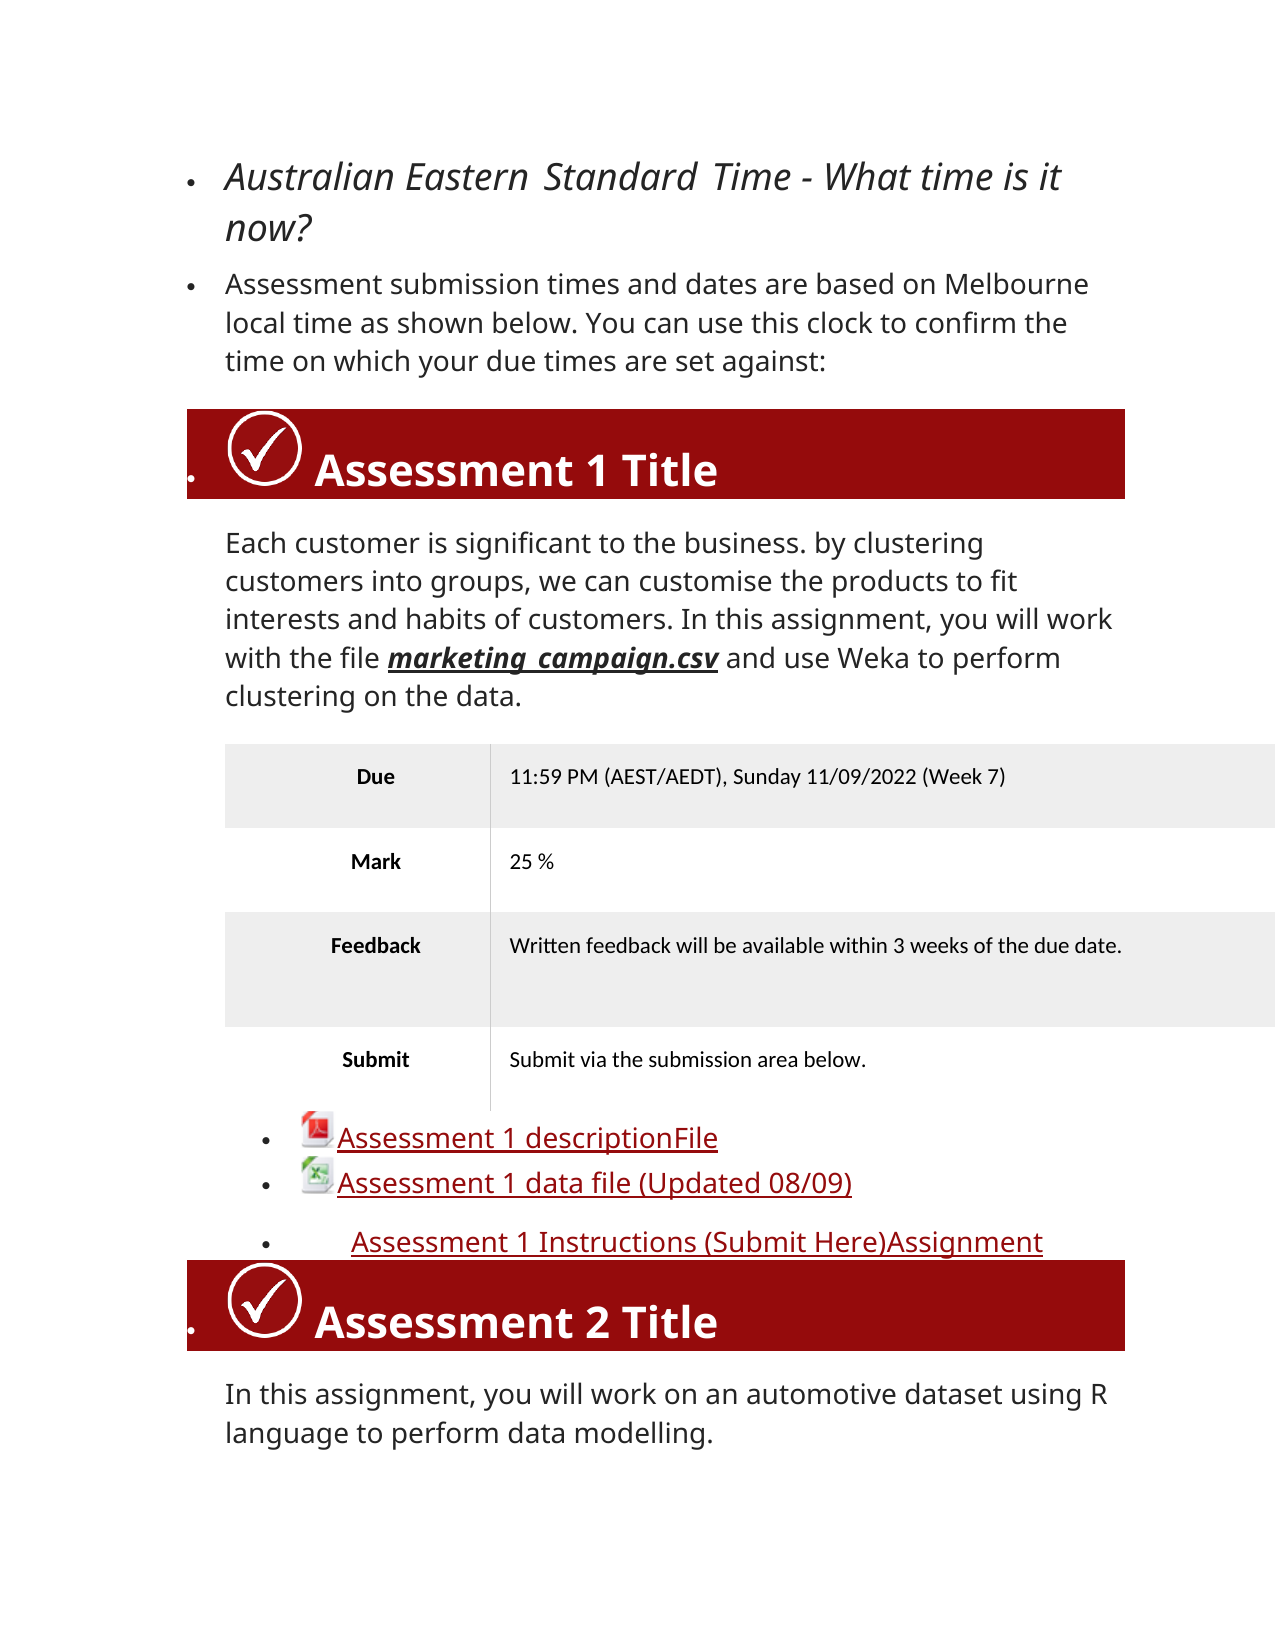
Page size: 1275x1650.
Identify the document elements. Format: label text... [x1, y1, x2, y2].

text Each customer is significant to the business. by clustering customers into groups, we can customise the products to fit interests and habits of customers. In this assignment, you will work with the file marketing_campaign.csv and use Weka to perform clustering on the data. [225, 523, 1125, 714]
list Assessment 1 Instructions (Submit Here)Assignment [262, 1201, 1125, 1260]
list Assessment 1 descriptionFile [262, 1111, 1125, 1156]
table_cell Feedback [225, 912, 490, 1027]
table_cell 25 % [491, 828, 1275, 912]
table_header 11:59 PM (AEST/AEDT), Sunday 11/09/2022 (Week 7) [491, 744, 1275, 828]
table_cell Written feedback will be available within 3 weeks of the due date. [491, 912, 1275, 1027]
table_cell Submit via the submission area below. [491, 1027, 1275, 1111]
subtitle Australian Eastern Standard Time - What time is it now? [187, 150, 1125, 252]
picture [300, 1111, 337, 1148]
list Assessment submission times and dates are based on Melbourne local time as shown below. You can use this clock to confirm the time on which your due times are set against: [187, 264, 1125, 379]
subtitle Assessment 2 Title [187, 1260, 1125, 1351]
table_cell Submit [225, 1027, 490, 1111]
subtitle Assessment 1 Title [187, 409, 1125, 499]
table_header Due [225, 744, 490, 828]
picture [300, 1156, 337, 1194]
list Assessment 1 data file (Updated 08/09) [262, 1156, 1125, 1201]
picture [225, 408, 303, 487]
text In this assignment, you will work on an automotive dataset using R language to perform data modelling. [225, 1374, 1125, 1451]
picture [225, 1260, 303, 1339]
table_cell Mark [225, 828, 490, 912]
